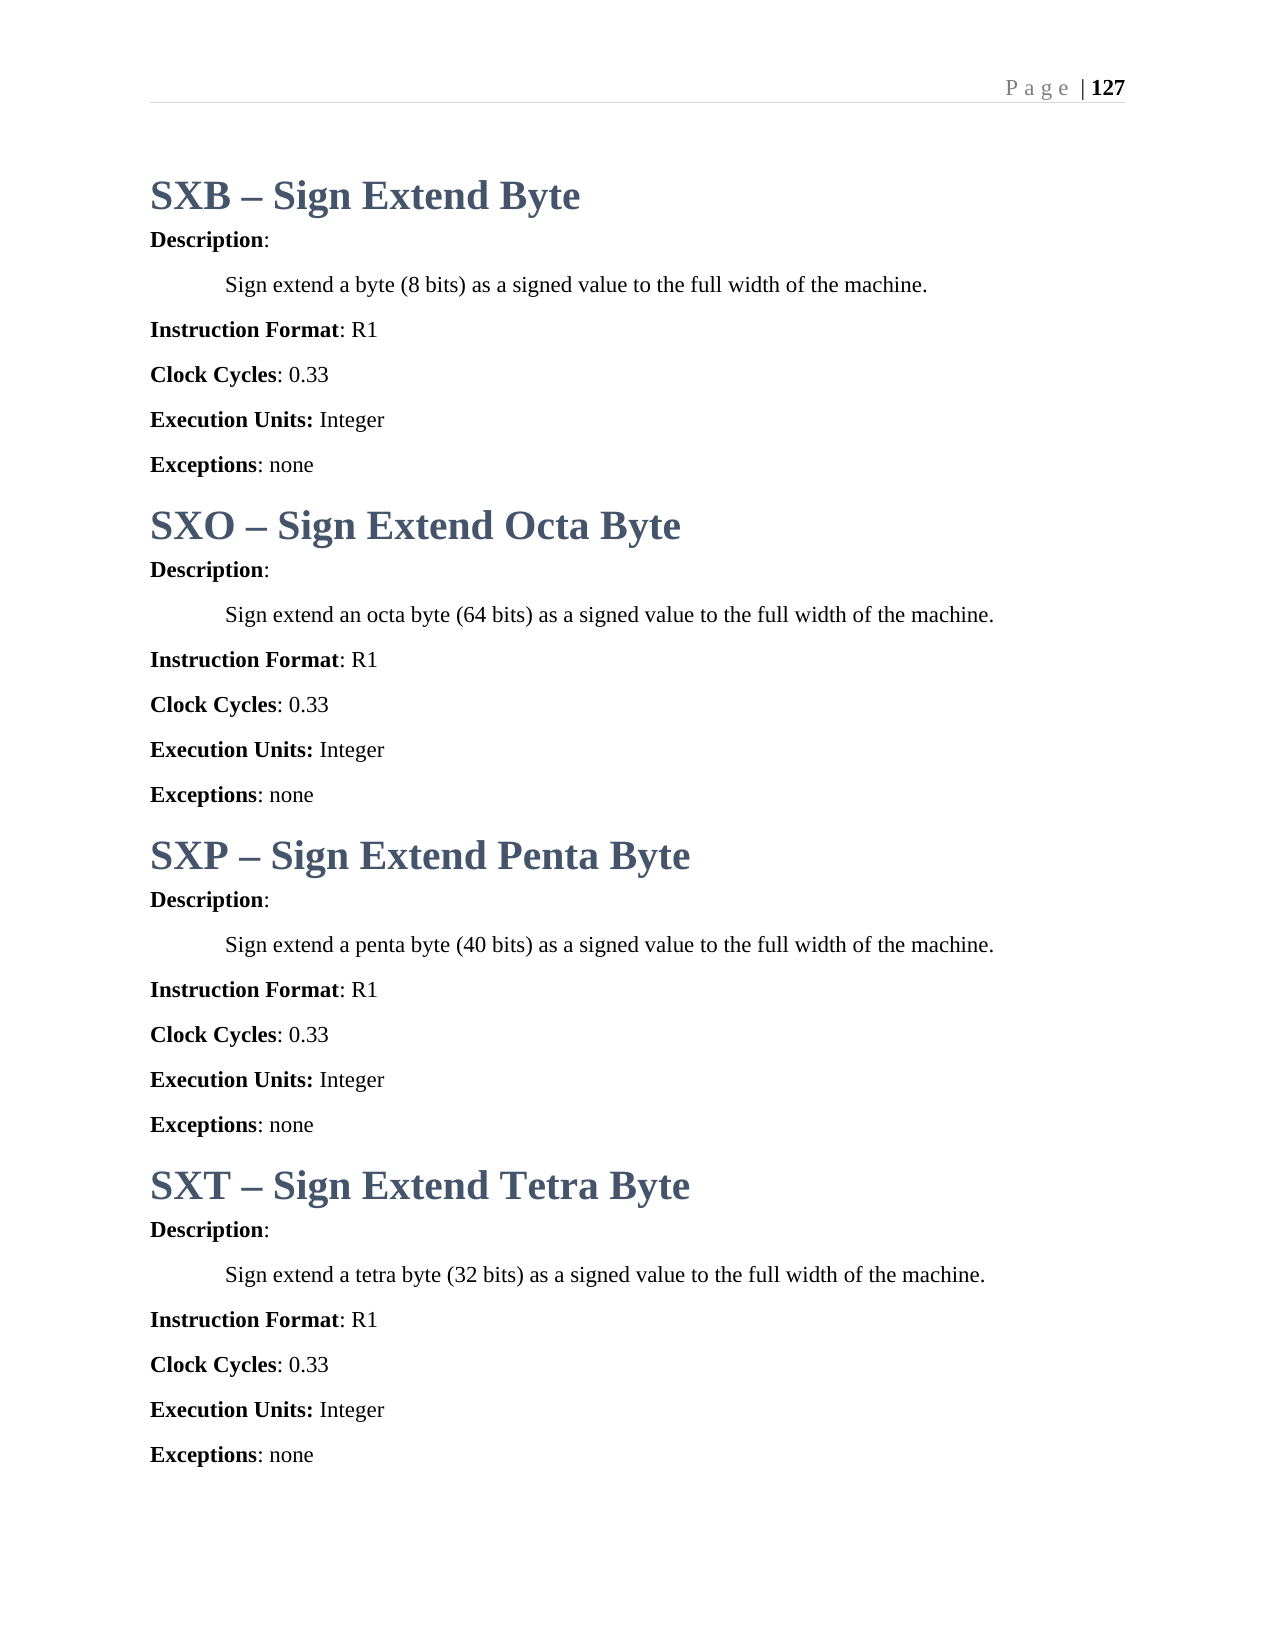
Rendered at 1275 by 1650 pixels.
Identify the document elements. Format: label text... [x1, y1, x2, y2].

text Description: [150, 886, 1125, 912]
text Clock Cycles: 0.33 [150, 361, 1125, 388]
text Instruction Format: R1 [150, 316, 1125, 342]
text Clock Cycles: 0.33 [150, 1351, 1125, 1377]
text Exceptions: none [150, 781, 1125, 808]
text Execution Units: Integer [150, 406, 1125, 433]
text Description: [150, 226, 1125, 252]
text Instruction Format: R1 [150, 976, 1125, 1002]
subtitle SXO – Sign Extend Octa Byte [150, 501, 1125, 549]
subtitle SXP – Sign Extend Penta Byte [150, 831, 1125, 878]
text Exceptions: none [150, 1441, 1125, 1467]
text Execution Units: Integer [150, 1396, 1125, 1422]
text Sign extend a tetra byte (32 bits) as a signed value to the full width of the machine. [225, 1261, 1125, 1287]
text Execution Units: Integer [150, 1066, 1125, 1092]
subtitle SXT – Sign Extend Tetra Byte [150, 1161, 1125, 1208]
text Clock Cycles: 0.33 [150, 691, 1125, 717]
text Instruction Format: R1 [150, 646, 1125, 672]
text Execution Units: Integer [150, 736, 1125, 763]
text Sign extend a byte (8 bits) as a signed value to the full width of the machine. [225, 271, 1125, 297]
text Description: [150, 1216, 1125, 1242]
text Clock Cycles: 0.33 [150, 1021, 1125, 1047]
text Instruction Format: R1 [150, 1306, 1125, 1332]
text Exceptions: none [150, 451, 1125, 478]
text Description: [150, 556, 1125, 582]
text Exceptions: none [150, 1111, 1125, 1138]
text Sign extend a penta byte (40 bits) as a signed value to the full width of the machine. [225, 931, 1125, 957]
subtitle SXB – Sign Extend Byte [150, 171, 1125, 219]
text Sign extend an octa byte (64 bits) as a signed value to the full width of the machine. [225, 601, 1125, 627]
